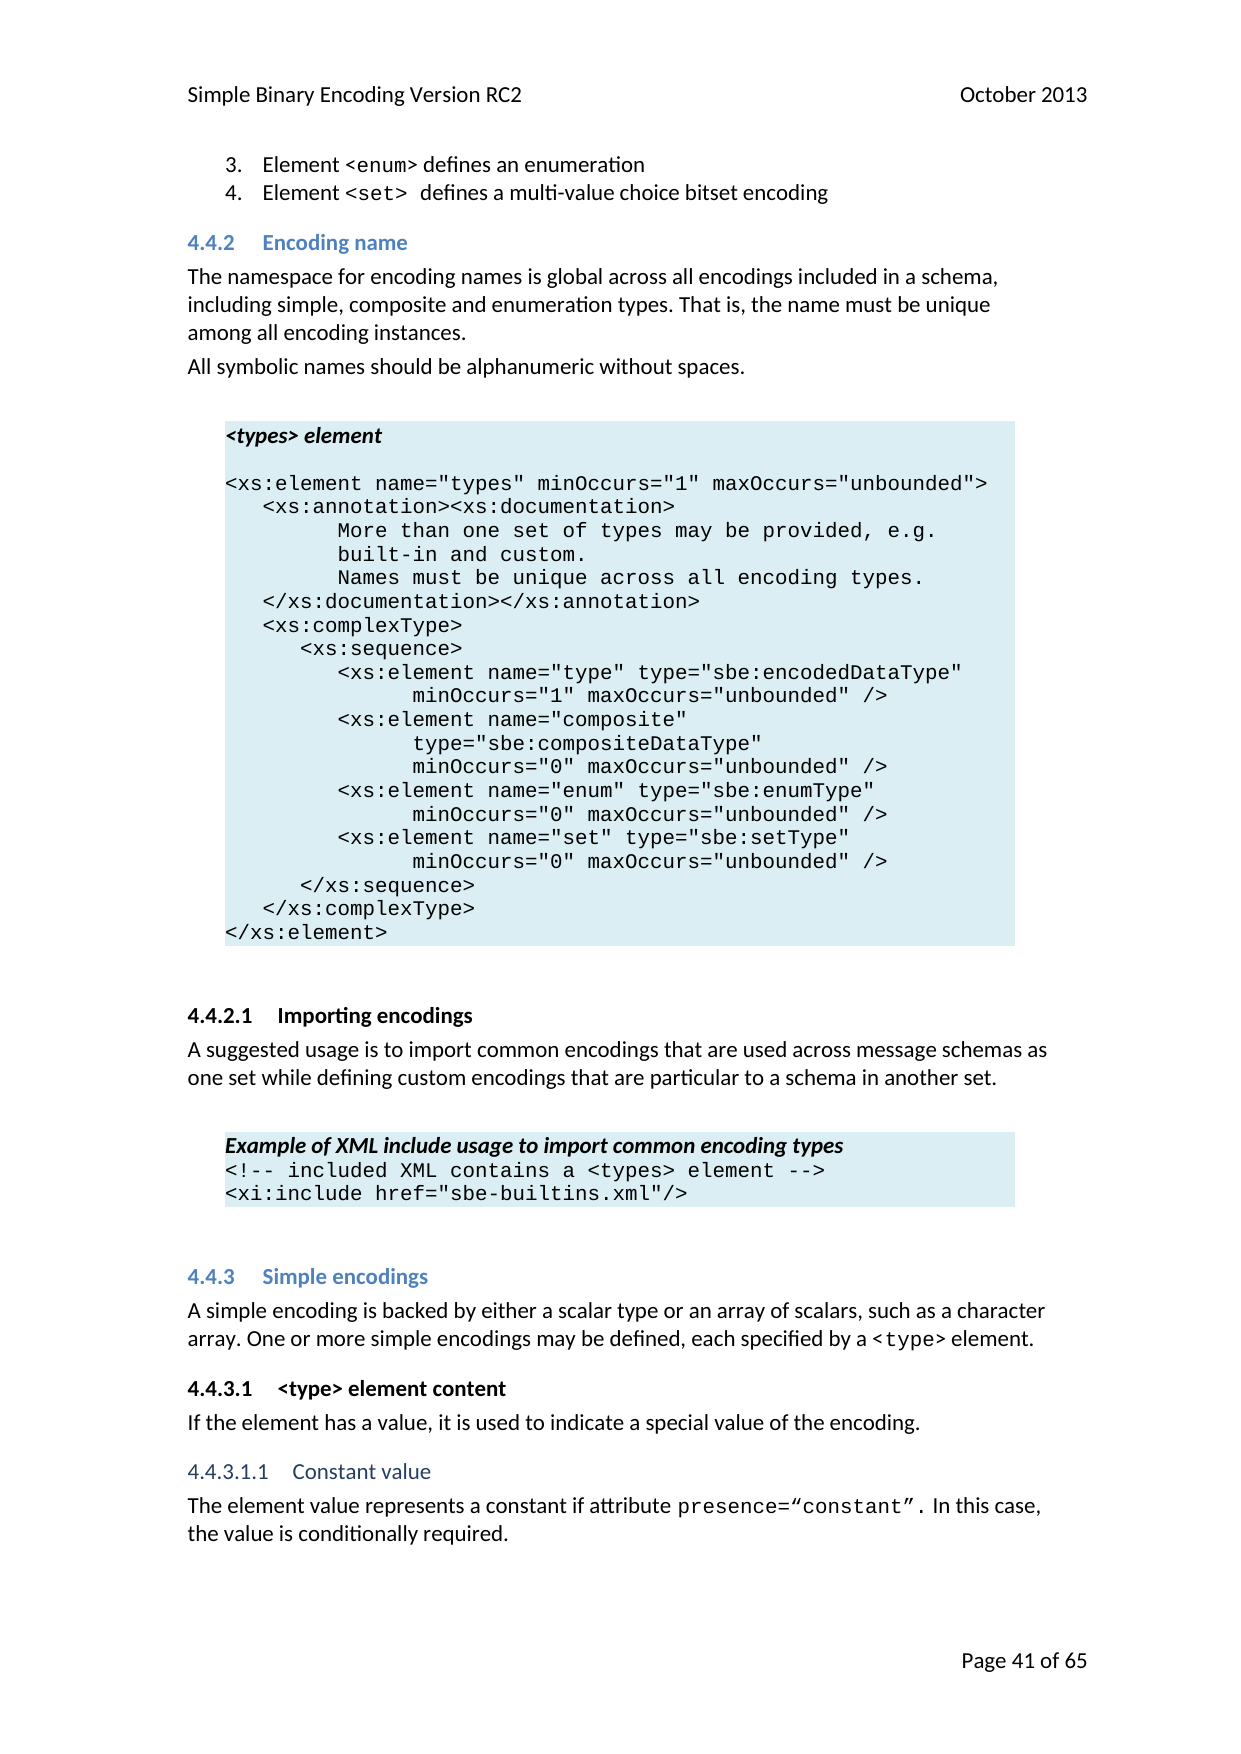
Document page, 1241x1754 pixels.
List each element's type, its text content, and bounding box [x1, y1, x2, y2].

subtitle Importing encodings [187, 1001, 1053, 1029]
text minOccurs="1" maxOccurs="unbounded" /> [225, 686, 1015, 709]
text </xs:sequence> [225, 875, 1015, 898]
text minOccurs="0" maxOccurs="unbounded" /> [225, 851, 1015, 875]
text A suggested usage is to import common encodings that are used across message schemas as one set while defining custom encodings that are particular to a schema in another set. [187, 1035, 1053, 1091]
list Element <set> defines a multi-value choice bitset encoding [225, 178, 1053, 207]
text </xs:element> [225, 922, 1015, 946]
text More than one set of types may be provided, e.g. [225, 520, 1015, 544]
subtitle Constant value [187, 1457, 1053, 1485]
subtitle Encoding name [187, 228, 1053, 256]
text <xs:element name="enum" type="sbe:enumType" minOccurs="0" maxOccurs="unbounded" /> [225, 780, 1015, 827]
text <xs:sequence> [225, 638, 1015, 662]
text Example of XML include usage to import common encoding types [225, 1132, 1015, 1159]
text A simple encoding is backed by either a scalar type or an array of scalars, such as a character array. One or more simple encodings may be defined, each specified by a <type> element. [187, 1296, 1053, 1353]
text The element value represents a constant if attribute presence=“constant”. In this case, the value is conditionally required. [187, 1491, 1053, 1548]
text </xs:documentation></xs:annotation> [225, 591, 1015, 614]
text <xs:element name="types" minOccurs="1" maxOccurs="unbounded"> [225, 473, 1015, 496]
text built-in and custom. [225, 544, 1015, 567]
subtitle Simple encodings [187, 1262, 1053, 1290]
text All symbolic names should be alphanumeric without spaces. [187, 352, 1053, 381]
text <xs:element name="composite" type="sbe:compositeDataType" [225, 709, 1015, 756]
text <!-- included XML contains a <types> element --> [225, 1159, 1015, 1183]
text <xs:annotation><xs:documentation> [225, 496, 1015, 520]
text If the element has a value, it is used to indicate a special value of the encoding. [187, 1408, 1053, 1436]
text </xs:complexType> [225, 898, 1015, 922]
text <types> element [225, 421, 1015, 449]
text The namespace for encoding names is global across all encodings included in a schema, including simple, composite and enumeration types. That is, the name must be unique among all encoding instances. [187, 262, 1053, 346]
text Names must be unique across all encoding types. [225, 567, 1015, 591]
text minOccurs="0" maxOccurs="unbounded" /> [225, 756, 1015, 780]
list Element <enum> defines an enumeration [225, 150, 1053, 178]
text <xs:element name="type" type="sbe:encodedDataType" [225, 662, 1015, 686]
subtitle <type> element content [187, 1374, 1053, 1402]
text <xs:complexType> [225, 614, 1015, 638]
text <xs:element name="set" type="sbe:setType" [225, 827, 1015, 851]
text <xi:include href="sbe-builtins.xml"/> [225, 1183, 1015, 1207]
